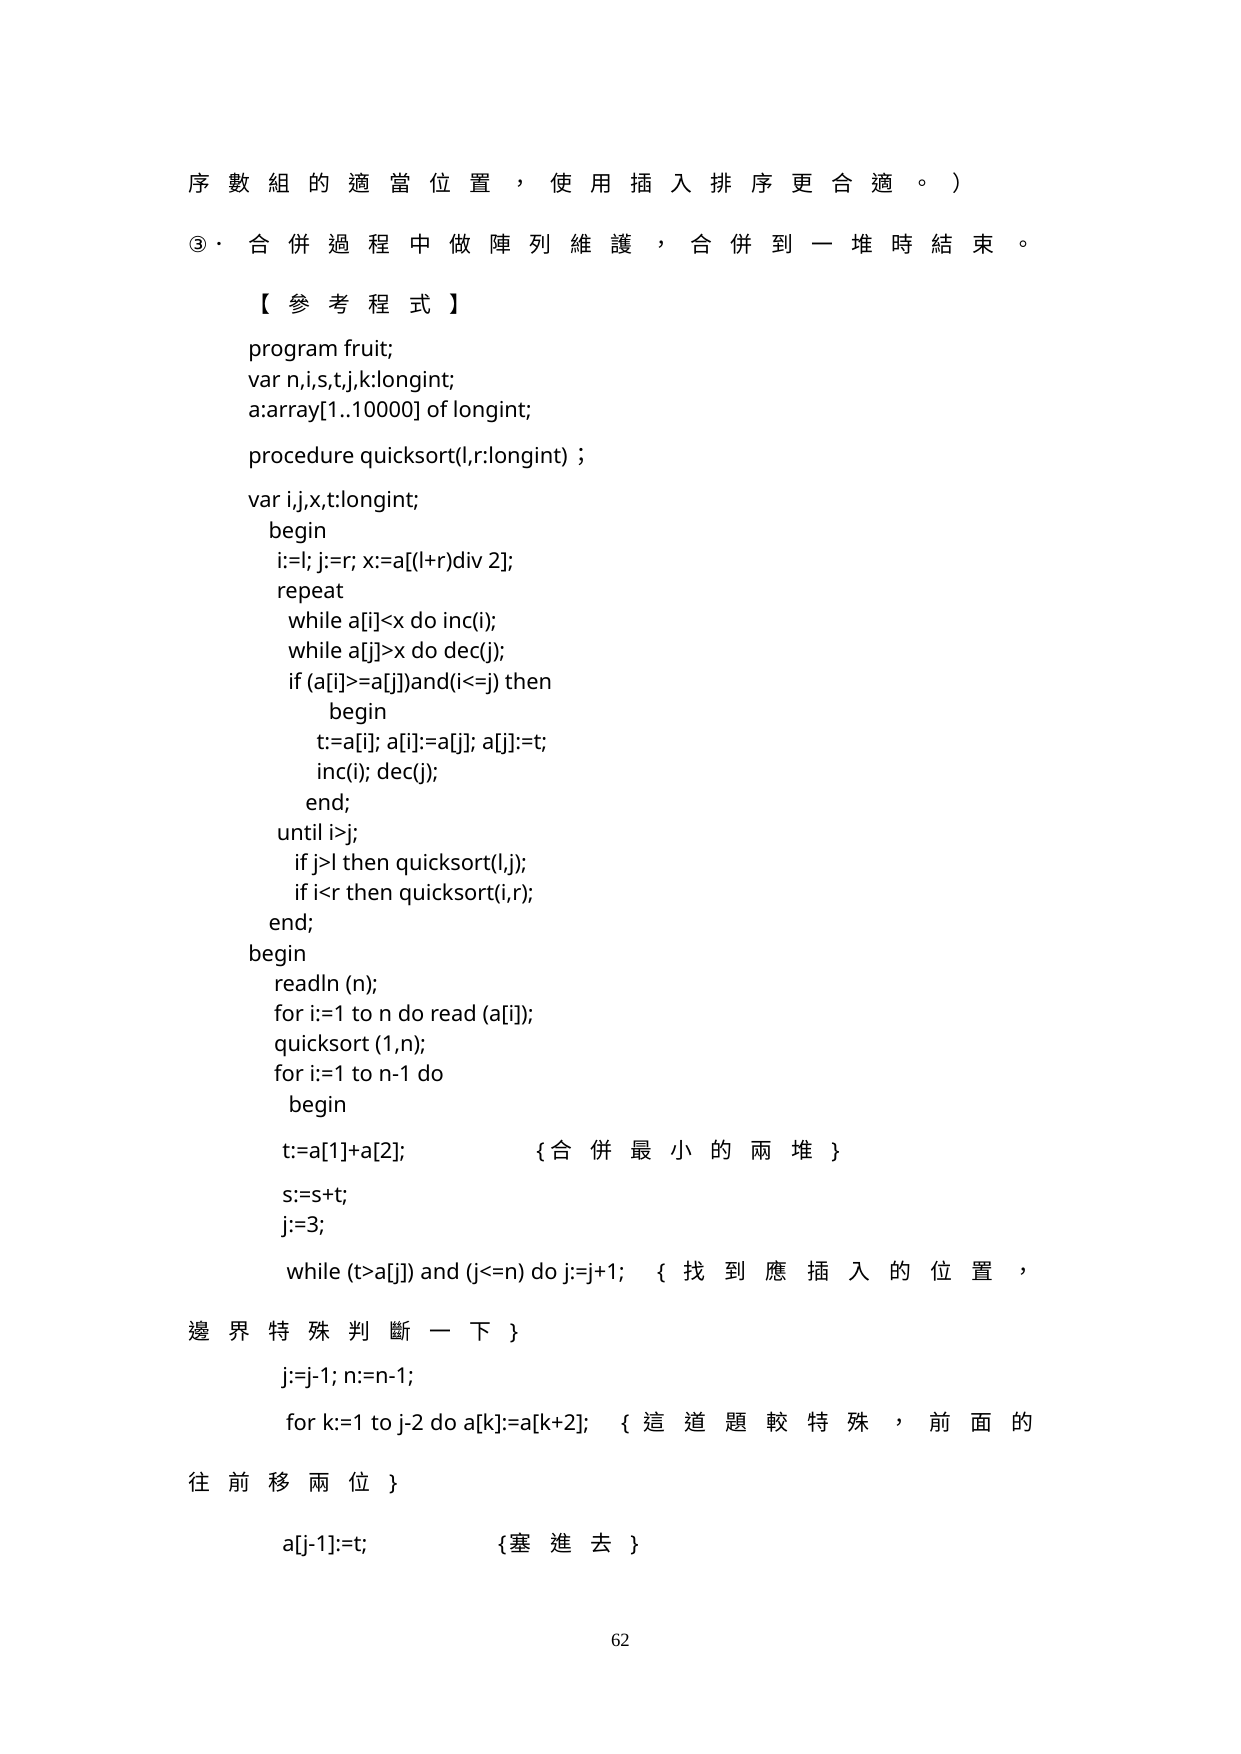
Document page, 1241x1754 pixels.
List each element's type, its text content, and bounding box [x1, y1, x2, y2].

text a:array[1..10000] of longint; [188, 394, 1052, 424]
text var i,j,x,t:longint; [188, 484, 1052, 514]
text ③．合併過程中做陣列維護，合併到一堆時結束。 [188, 212, 1052, 273]
text program fruit; [188, 333, 1052, 363]
text t:=a[1]+a[2]; {合併最小的兩堆} [188, 1119, 1052, 1179]
text while a[j]>x do dec(j); [188, 635, 1052, 666]
text inc(i); dec(j); [188, 756, 1052, 786]
text s:=s+t; [188, 1179, 1052, 1209]
text i:=l; j:=r; x:=a[(l+r)div 2]; [188, 545, 1052, 575]
text until i>j; [188, 817, 1052, 847]
text 【參考程式】 [188, 273, 1052, 333]
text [188, 152, 1052, 212]
text procedure quicksort(l,r:longint)； [188, 424, 1052, 484]
text for k:=1 to j-2 do a[k]:=a[k+2]; {這道題較特殊，前面的往前移兩位} [188, 1391, 1052, 1511]
text while a[i]<x do inc(i); [188, 605, 1052, 635]
text begin [188, 696, 1052, 726]
text begin [188, 1088, 1052, 1119]
text for i:=1 to n do read (a[i]); [188, 998, 1052, 1028]
text while (t>a[j]) and (j<=n) do j:=j+1; {找到應插入的位置，邊界特殊判斷一下} [188, 1239, 1052, 1360]
text repeat [188, 575, 1052, 605]
text a[j-1]:=t; {塞進去} [188, 1511, 1052, 1572]
text if i<r then quicksort(i,r); [188, 877, 1052, 907]
text quicksort (1,n); [188, 1028, 1052, 1058]
text for i:=1 to n-1 do [188, 1058, 1052, 1088]
text j:=j-1; n:=n-1; [188, 1360, 1052, 1391]
text j:=3; [188, 1209, 1052, 1239]
text end; [188, 907, 1052, 937]
text if j>l then quicksort(l,j); [188, 847, 1052, 877]
text if (a[i]>=a[j])and(i<=j) then [188, 666, 1052, 696]
text begin [188, 937, 1052, 968]
text begin [188, 514, 1052, 545]
text t:=a[i]; a[i]:=a[j]; a[j]:=t; [188, 726, 1052, 756]
text end; [188, 786, 1052, 817]
text readln (n); [188, 968, 1052, 998]
text var n,i,s,t,j,k:longint; [188, 363, 1052, 394]
